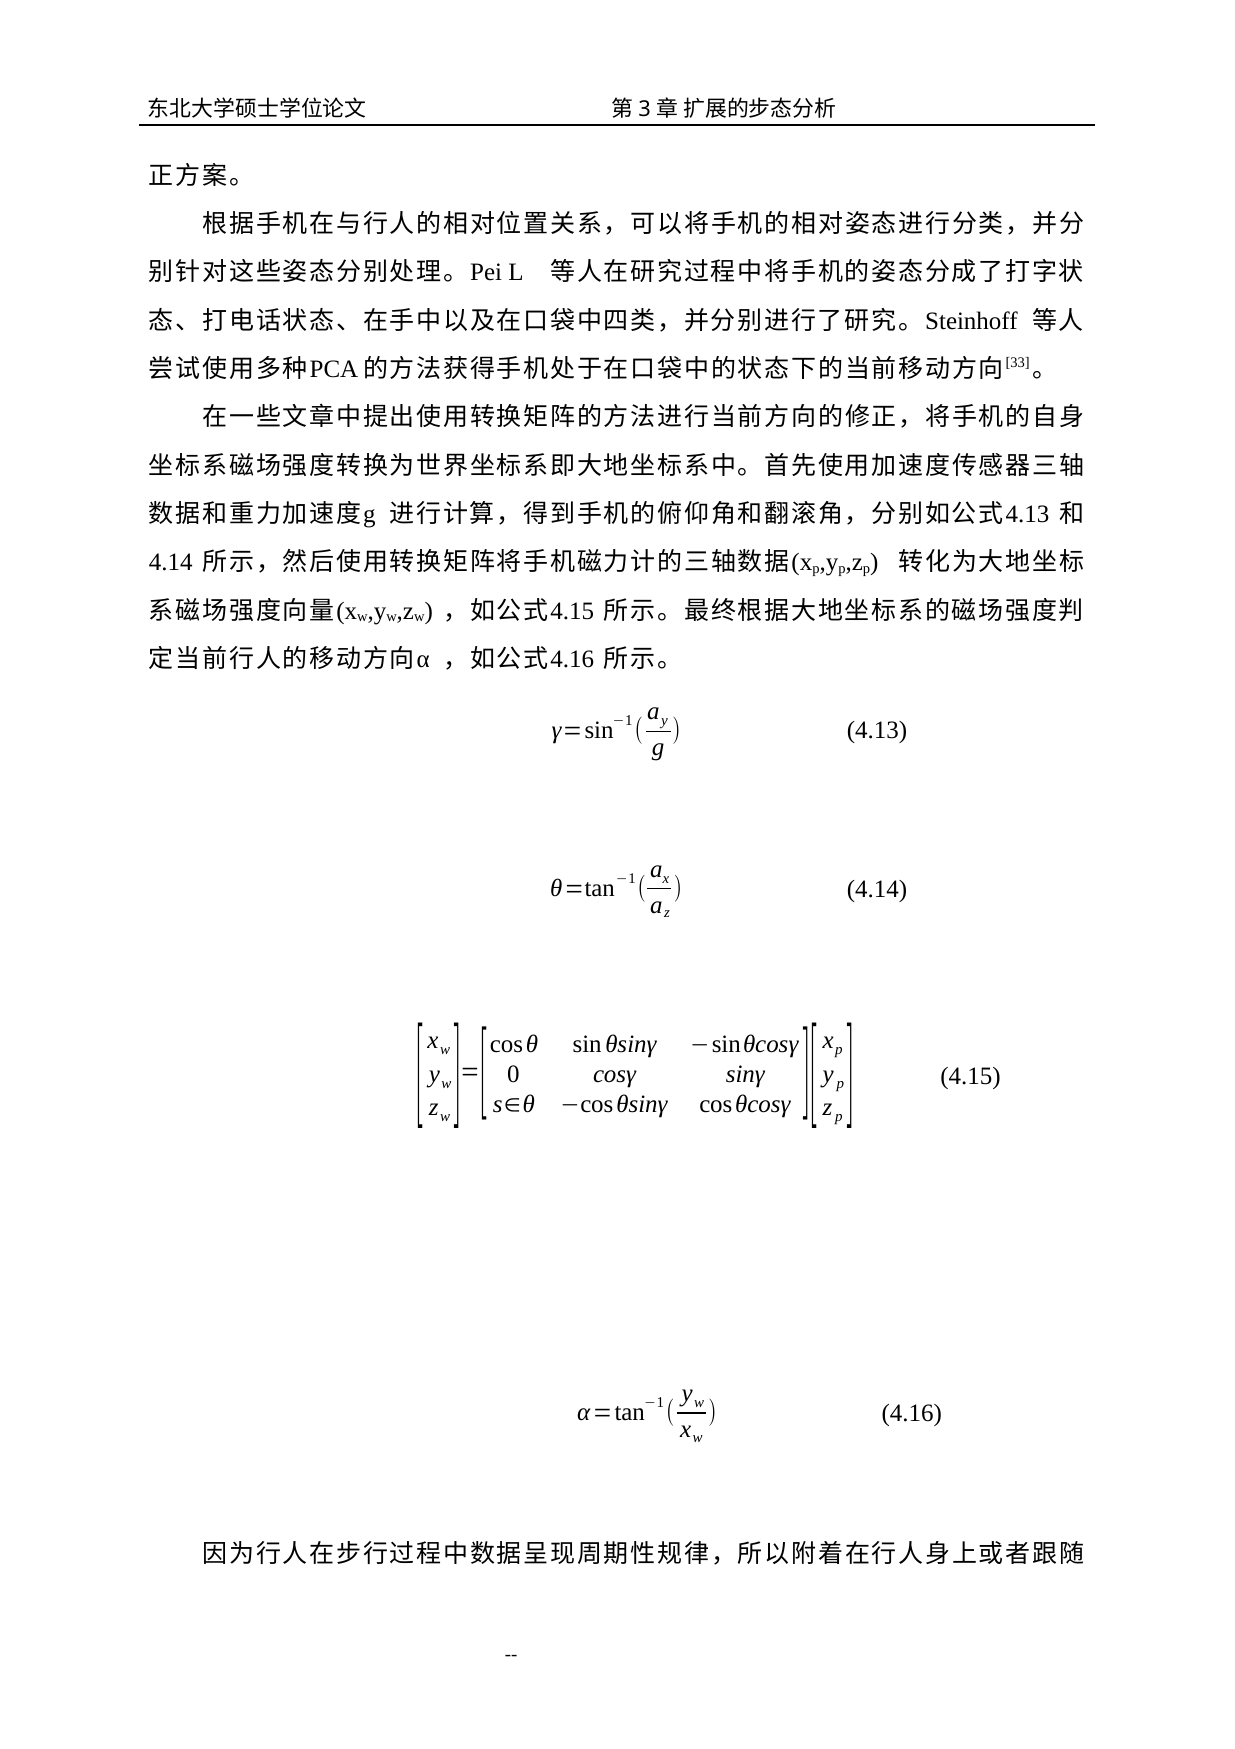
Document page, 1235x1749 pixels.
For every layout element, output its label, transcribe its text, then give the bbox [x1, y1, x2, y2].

text (4.15) [149, 1003, 1086, 1148]
text 在一些文章中提出使用转换矩阵的方法进行当前方向的修正，将手机的自身坐标系磁场强度转换为世界坐标系即大地坐标系中。首先使用加速度传感器三轴数据和重力加速度g进行计算，得到手机的俯仰角和翻滚角，分别如公式4.13和4.14所示，然后使用转换矩阵将手机磁力计的三轴数据(xp,yp,zp)转化为大地坐标系磁场强度向量(xw,yw,zw)，如公式4.15所示。最终根据大地坐标系的磁场强度判定当前行人的移动方向α，如公式4.16所示。 [149, 391, 1086, 681]
text (4.14) [149, 840, 1086, 937]
text (4.16) [149, 1364, 1086, 1461]
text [149, 149, 1086, 197]
text (4.13) [149, 681, 1086, 777]
text 根据手机在与行人的相对位置关系，可以将手机的相对姿态进行分类，并分别针对这些姿态分别处理。Pei L 等人在研究过程中将手机的姿态分成了打字状态、打电话状态、在手中以及在口袋中四类，并分别进行了研究。Steinhoff等人尝试使用多种PCA的方法获得手机处于在口袋中的状态下的当前移动方向[33]。 [149, 197, 1086, 391]
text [149, 1527, 1086, 1576]
